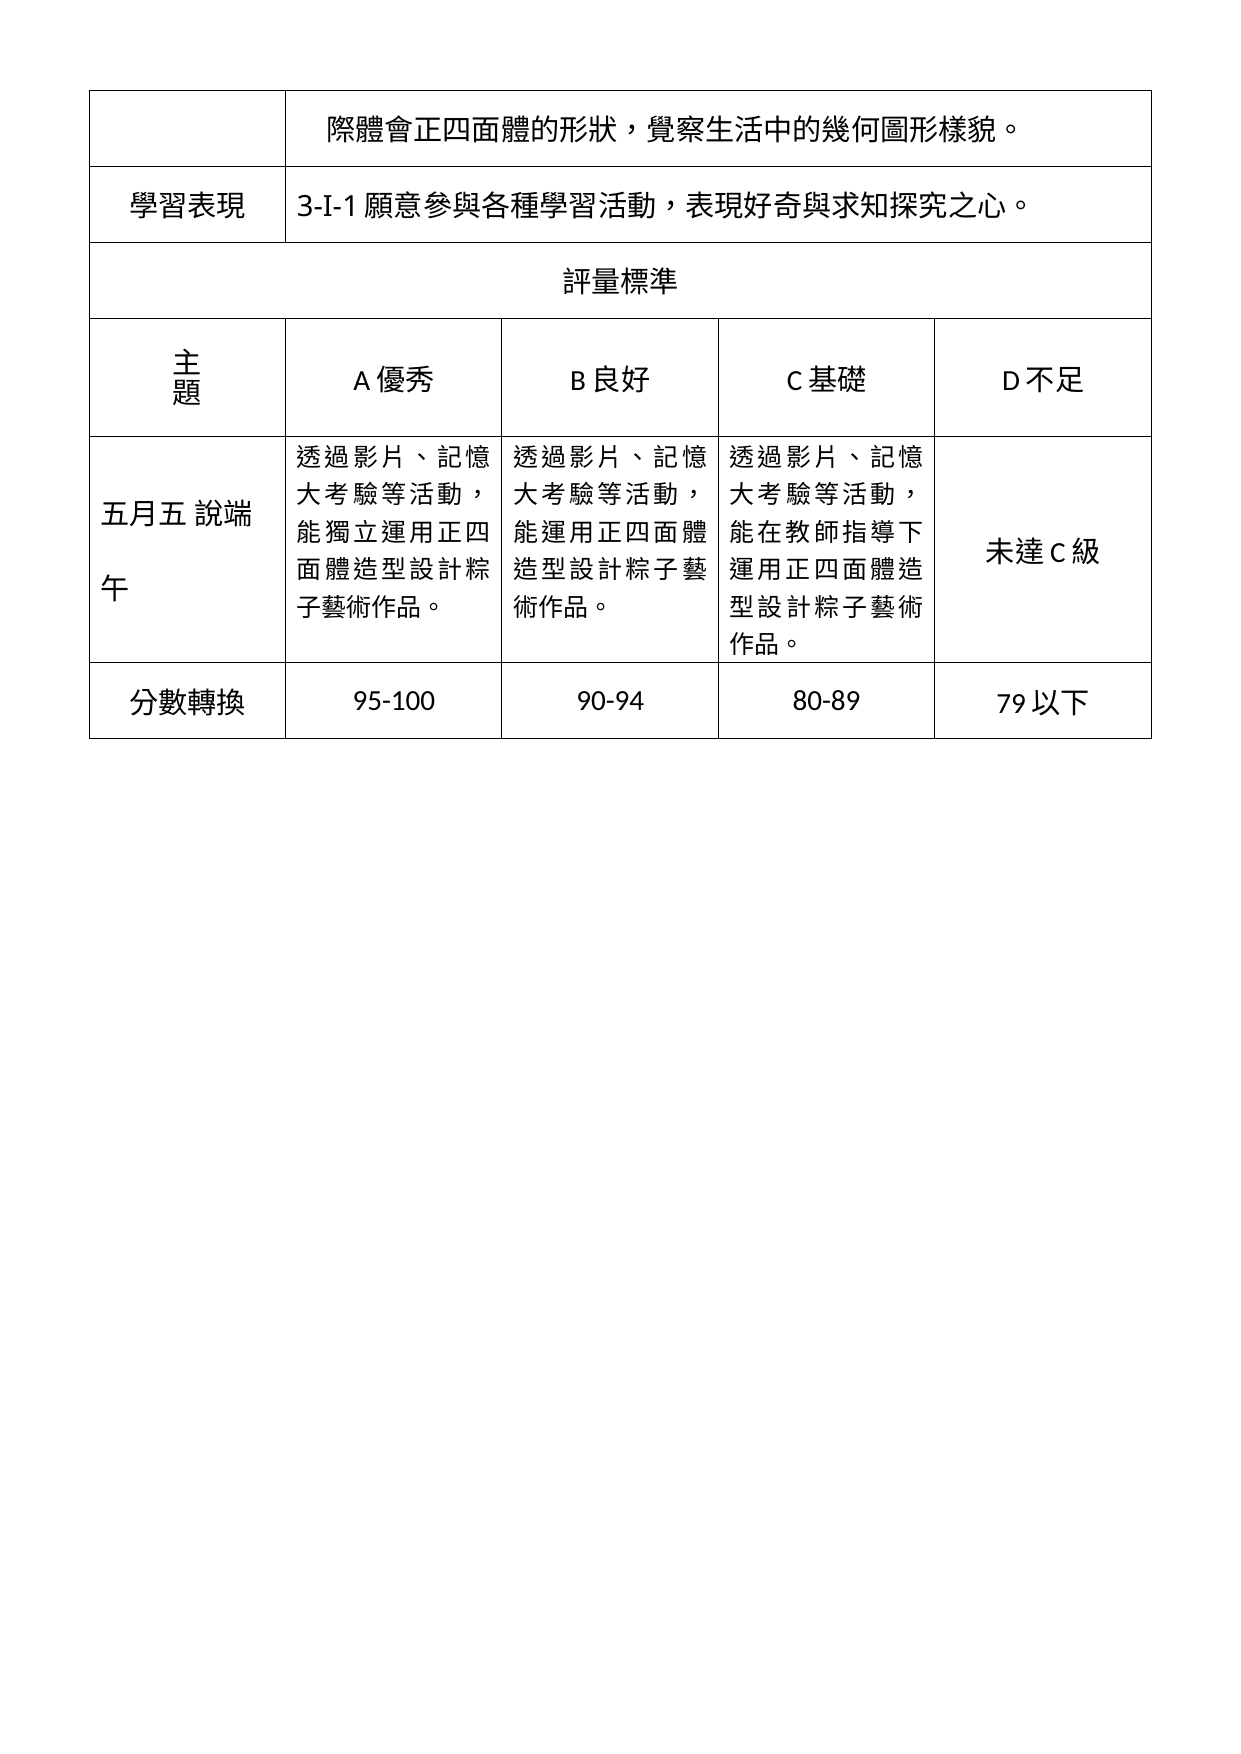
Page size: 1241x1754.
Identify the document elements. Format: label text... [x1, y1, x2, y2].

table_cell C基礎 [719, 319, 934, 436]
table_cell 3-I-1願意參與各種學習活動，表現好奇與求知探究之心。 [286, 167, 1151, 242]
table_header 學習目標 [90, 91, 285, 166]
table_cell 未達C級 [935, 437, 1151, 662]
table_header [286, 91, 1151, 166]
table_cell 90-94 [502, 663, 718, 738]
table_cell 透過影片、記憶大考驗等活動，能在教師指導下運用正四面體造型設計粽子藝術作品。 [719, 437, 934, 662]
table_cell 評量標準 [90, 243, 1151, 318]
table_cell 主題 [90, 319, 285, 436]
table_cell 79以下 [935, 663, 1151, 738]
table_cell 學習表現 [90, 167, 285, 242]
table_cell 透過影片、記憶大考驗等活動，能獨立運用正四面體造型設計粽子藝術作品。 [286, 437, 501, 662]
table_cell 透過影片、記憶大考驗等活動，能運用正四面體造型設計粽子藝術作品。 [502, 437, 718, 662]
table_cell B良好 [502, 319, 718, 436]
table_cell 95-100 [286, 663, 501, 738]
table_cell 分數轉換 [90, 663, 285, 738]
table_cell D不足 [935, 319, 1151, 436]
table_cell 80-89 [719, 663, 934, 738]
table_cell 五月五 說端午 [90, 437, 285, 662]
table_cell A優秀 [286, 319, 501, 436]
